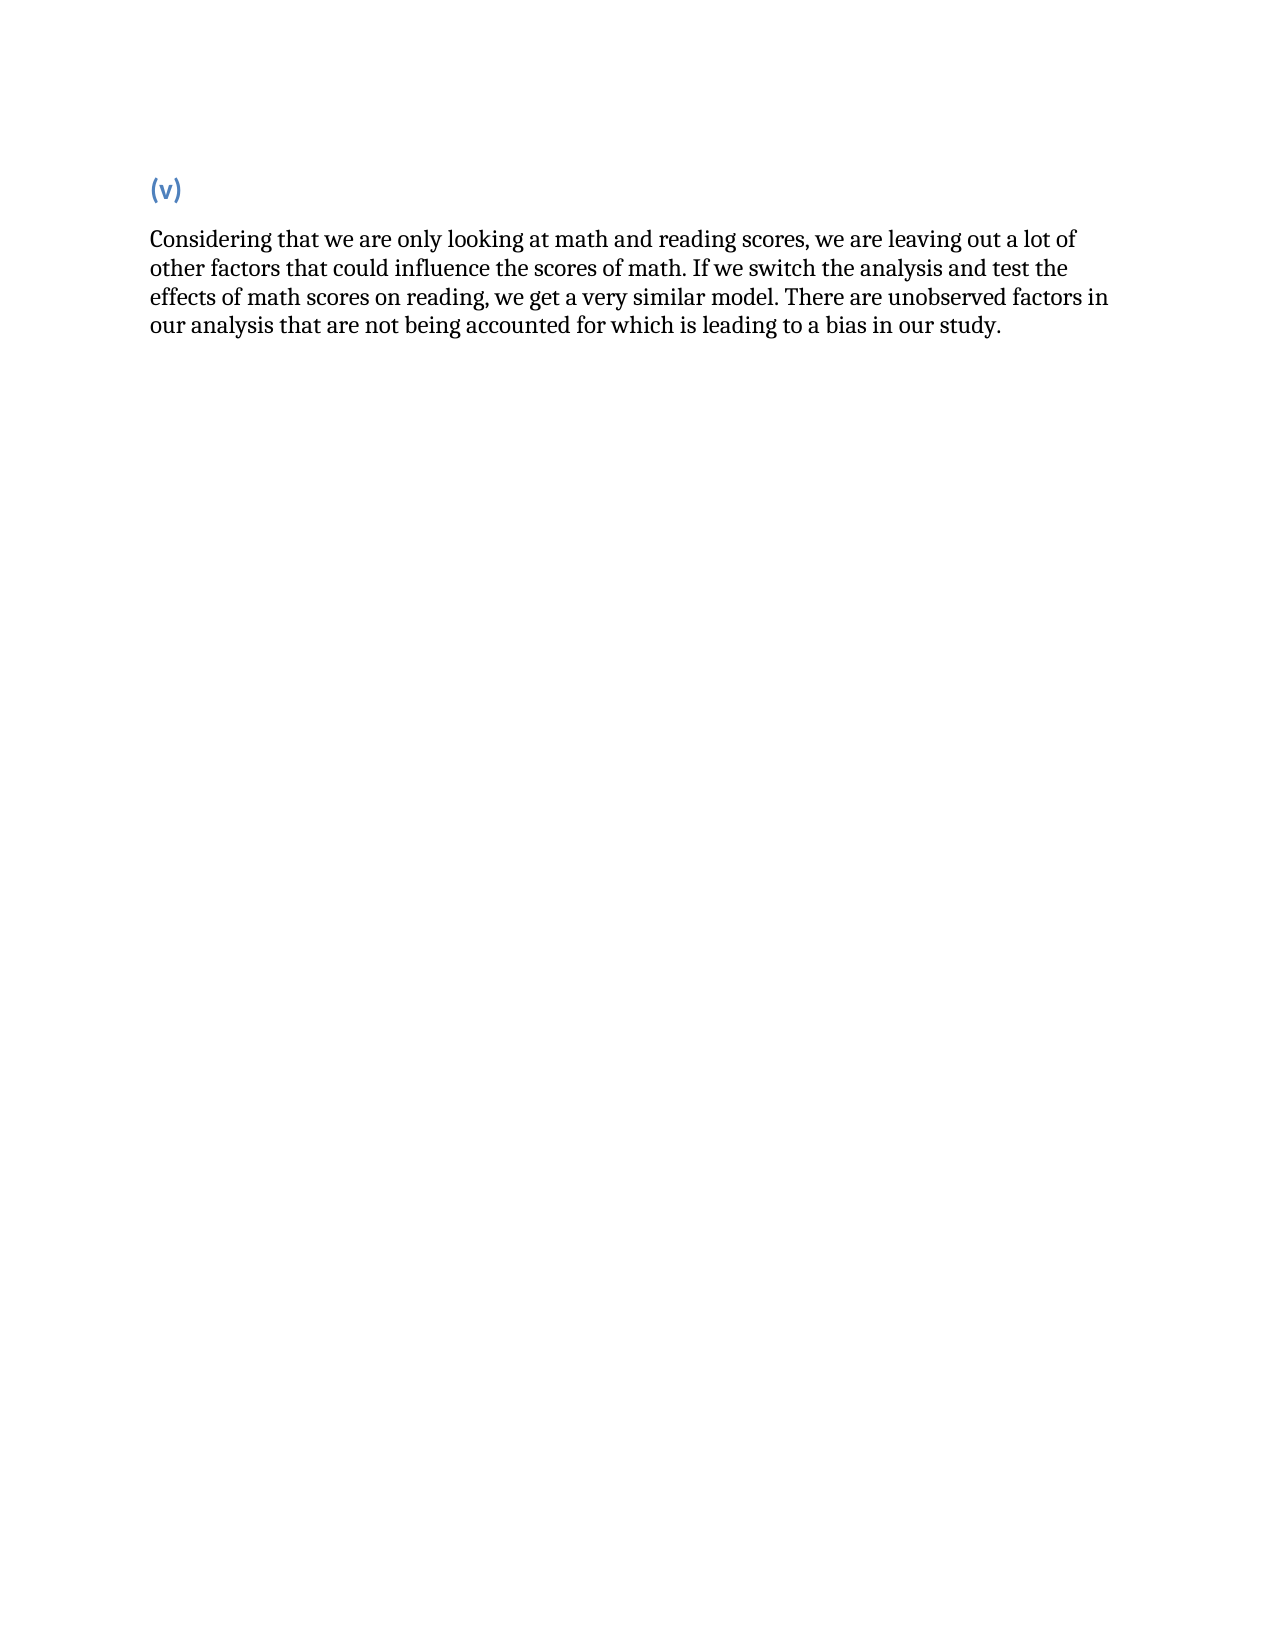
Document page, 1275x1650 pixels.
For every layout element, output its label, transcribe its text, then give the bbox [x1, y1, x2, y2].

text Considering that we are only looking at math and reading scores, we are leaving out a lot of other factors that could influence the scores of math. If we switch the analysis and test the effects of math scores on reading, we get a very similar model. There are unobserved factors in our analysis that are not being accounted for which is leading to a bias in our study. [150, 225, 1125, 340]
subtitle (v) [150, 171, 1125, 206]
